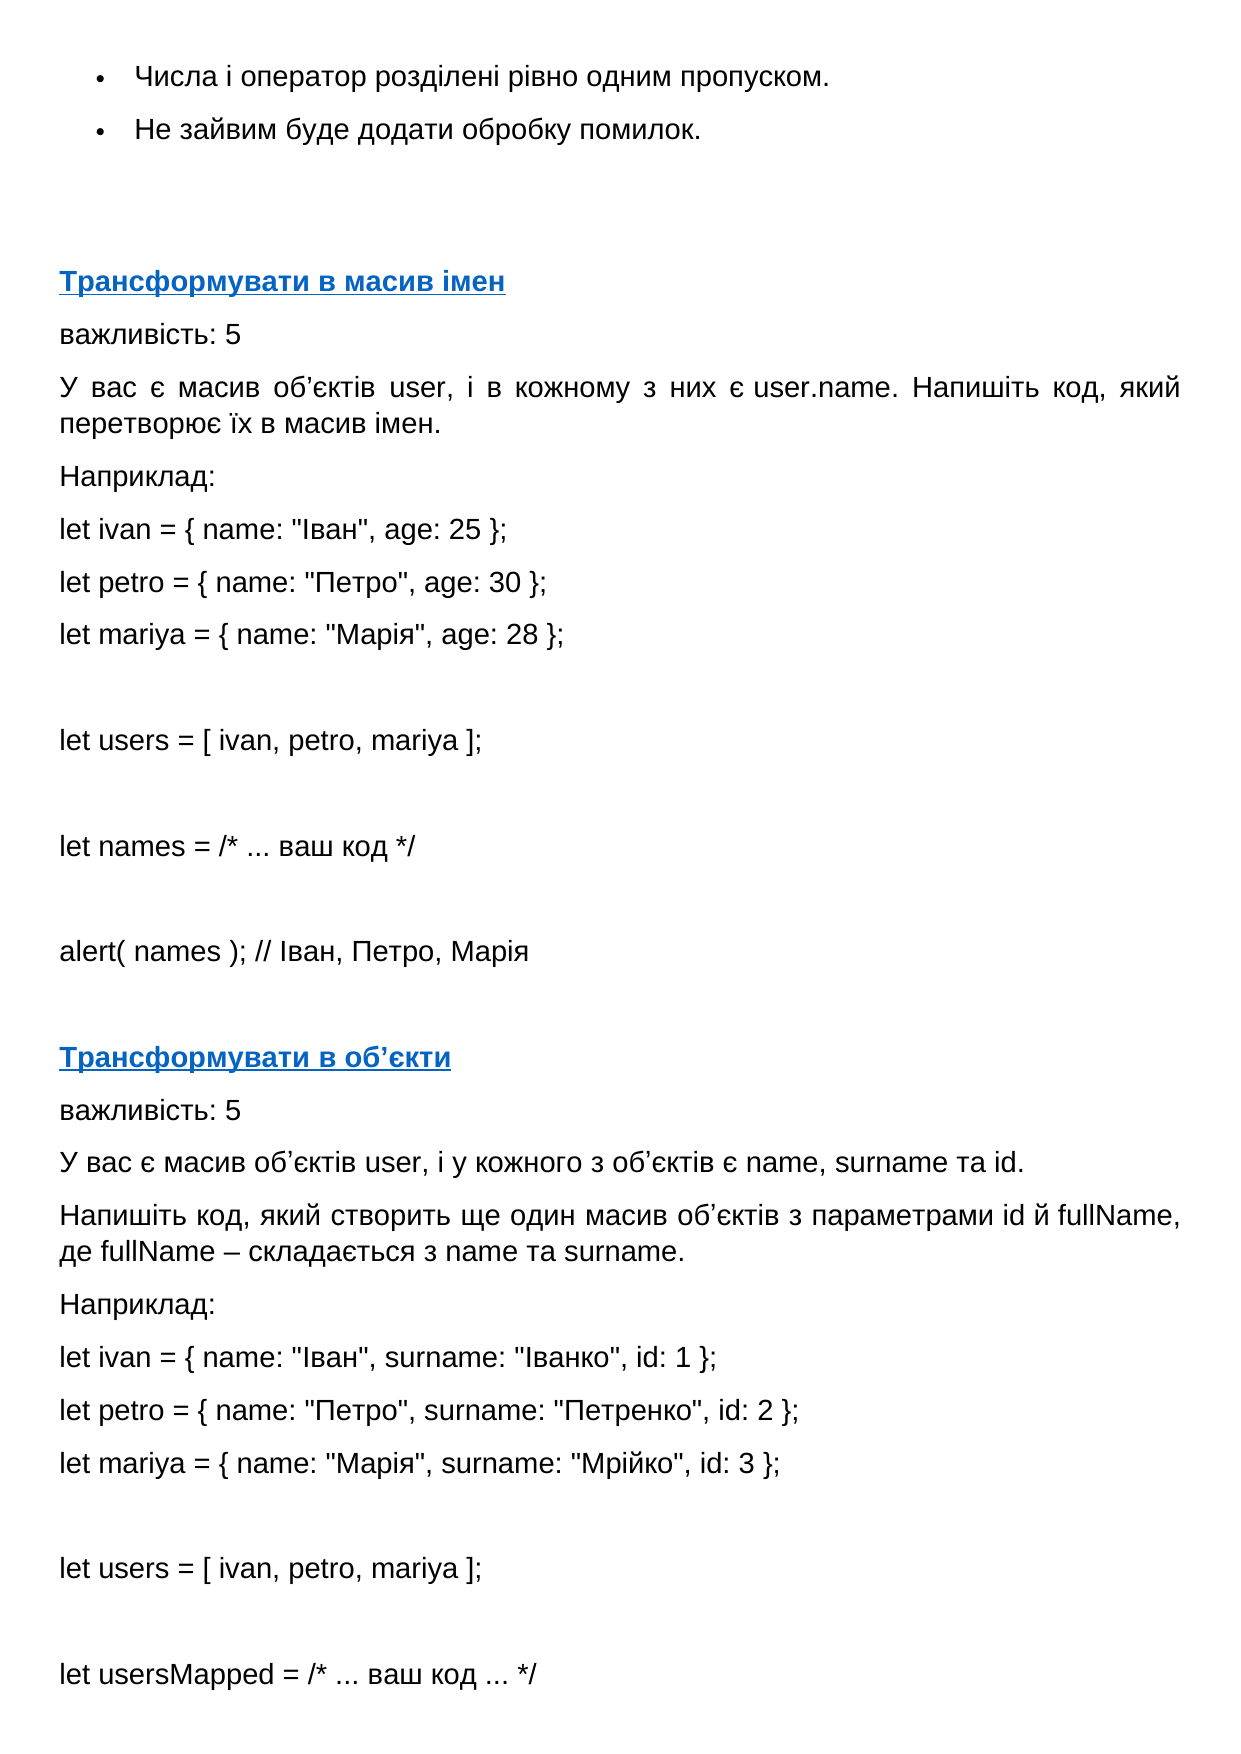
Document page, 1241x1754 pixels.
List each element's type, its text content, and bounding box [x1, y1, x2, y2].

text let usersMapped = /* ... ваш код ... */ [59, 1657, 1181, 1691]
text У вас є масив об’єктів user, і в кожному з них є user.name. Напишіть код, який перетворює їх в масив імен. [59, 370, 1181, 440]
text Трансформувати в масив імен [59, 264, 1181, 298]
text let users = [ ivan, petro, mariya ]; [59, 723, 1181, 757]
text let petro = { name: "Петро", age: 30 }; [59, 564, 1181, 598]
text Напишіть код, який створить ще один масив обʼєктів з параметрами id й fullName, де fullName – складається з name та surname. [59, 1198, 1181, 1268]
text У вас є масив обʼєктів user, і у кожного з обʼєктів є name, surname та id. [59, 1146, 1181, 1179]
text let mariya = { name: "Марія", surname: "Мрійко", id: 3 }; [59, 1446, 1181, 1479]
text Наприклад: [59, 459, 1181, 492]
text let users = [ ivan, petro, mariya ]; [59, 1551, 1181, 1585]
text let mariya = { name: "Марія", age: 28 }; [59, 617, 1181, 651]
text Наприклад: [59, 1287, 1181, 1321]
text let ivan = { name: "Іван", age: 25 }; [59, 512, 1181, 545]
text alert( names ); // Іван, Петро, Марія [59, 934, 1181, 968]
text let petro = { name: "Петро", surname: "Петренко", id: 2 }; [59, 1393, 1181, 1426]
text важливість: 5 [59, 317, 1181, 351]
text let ivan = { name: "Іван", surname: "Іванко", id: 1 }; [59, 1340, 1181, 1374]
text Трансформувати в обʼєкти [59, 1040, 1181, 1073]
text let names = /* ... ваш код */ [59, 829, 1181, 862]
list Числа і оператор розділені рівно одним пропуском. [97, 59, 1181, 93]
text важливість: 5 [59, 1093, 1181, 1126]
list Не зайвим буде додати обробку помилок. [97, 112, 1181, 145]
